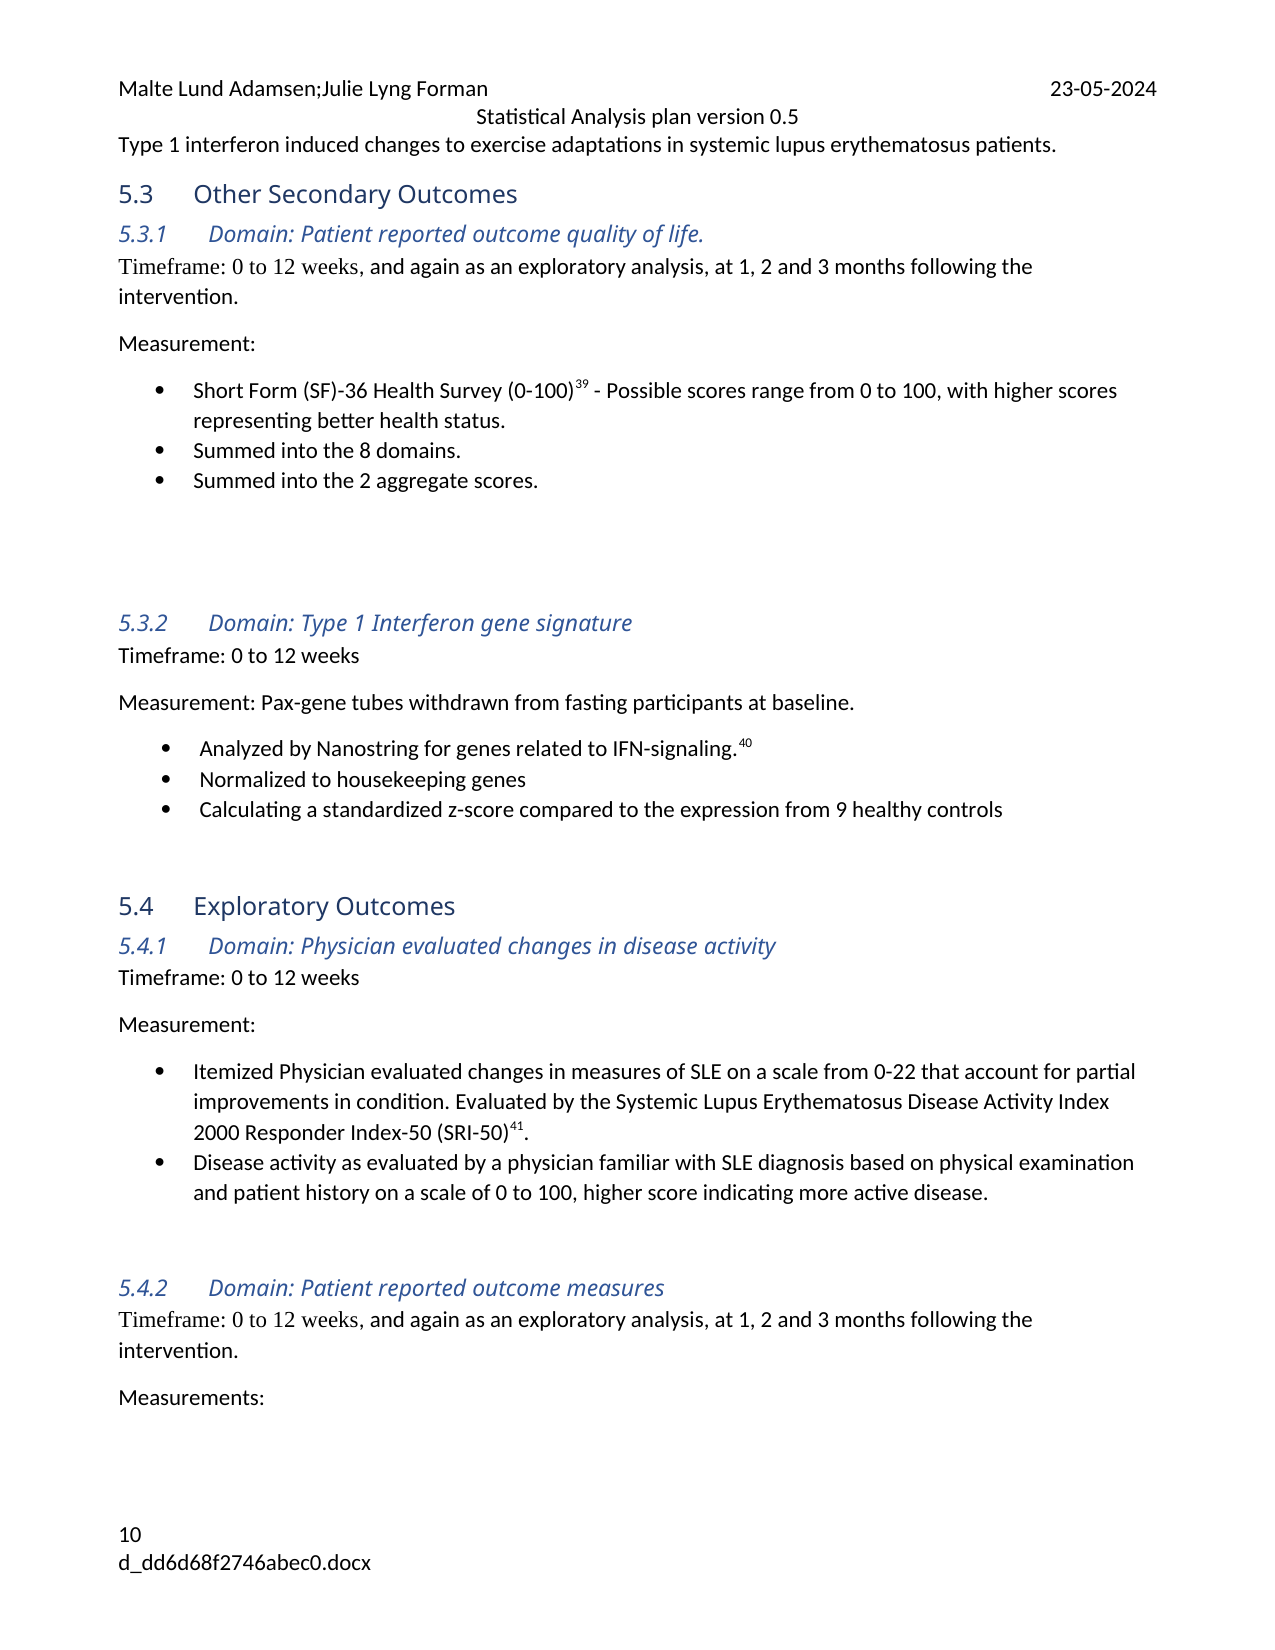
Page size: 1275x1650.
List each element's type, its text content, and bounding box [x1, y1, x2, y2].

list Analyzed by Nanostring for genes related to IFN-signaling.40 [162, 734, 1157, 763]
text Measurement: [118, 1010, 1157, 1038]
list Calculating a standardized z-score compared to the expression from 9 healthy controls [162, 795, 1157, 823]
subtitle Domain: Physician evaluated changes in disease activity [118, 930, 1157, 961]
text Timeframe: 0 to 12 weeks [118, 641, 1157, 669]
text Timeframe: 0 to 12 weeks, and again as an exploratory analysis, at 1, 2 and 3 months following the intervention. [118, 252, 1157, 310]
text Measurements: [118, 1383, 1157, 1411]
text Measurement: Pax-gene tubes withdrawn from fasting participants at baseline. [118, 688, 1157, 716]
subtitle Domain: Type 1 Interferon gene signature [118, 607, 1157, 638]
text Timeframe: 0 to 12 weeks, and again as an exploratory analysis, at 1, 2 and 3 months following the intervention. [118, 1306, 1157, 1364]
list Short Form (SF)-36 Health Survey (0-100)39 - Possible scores range from 0 to 100, with higher scores representing better health status. [156, 376, 1157, 434]
list Disease activity as evaluated by a physician familiar with SLE diagnosis based on physical examination and patient history on a scale of 0 to 100, higher score indicating more active disease. [156, 1148, 1157, 1206]
text Measurement: [118, 329, 1157, 357]
subtitle Domain: Patient reported outcome measures [118, 1272, 1157, 1303]
list Normalized to housekeeping genes [162, 765, 1157, 793]
list Summed into the 8 domains. [156, 436, 1157, 464]
subtitle Other Secondary Outcomes [118, 177, 1157, 211]
subtitle Exploratory Outcomes [118, 889, 1157, 923]
list Itemized Physician evaluated changes in measures of SLE on a scale from 0-22 that account for partial improvements in condition. Evaluated by the Systemic Lupus Erythematosus Disease Activity Index 2000 Responder Index-50 (SRI-50)41. [156, 1057, 1157, 1146]
list Summed into the 2 aggregate scores. [156, 466, 1157, 494]
subtitle Domain: Patient reported outcome quality of life. [118, 218, 1157, 249]
text Timeframe: 0 to 12 weeks [118, 963, 1157, 991]
